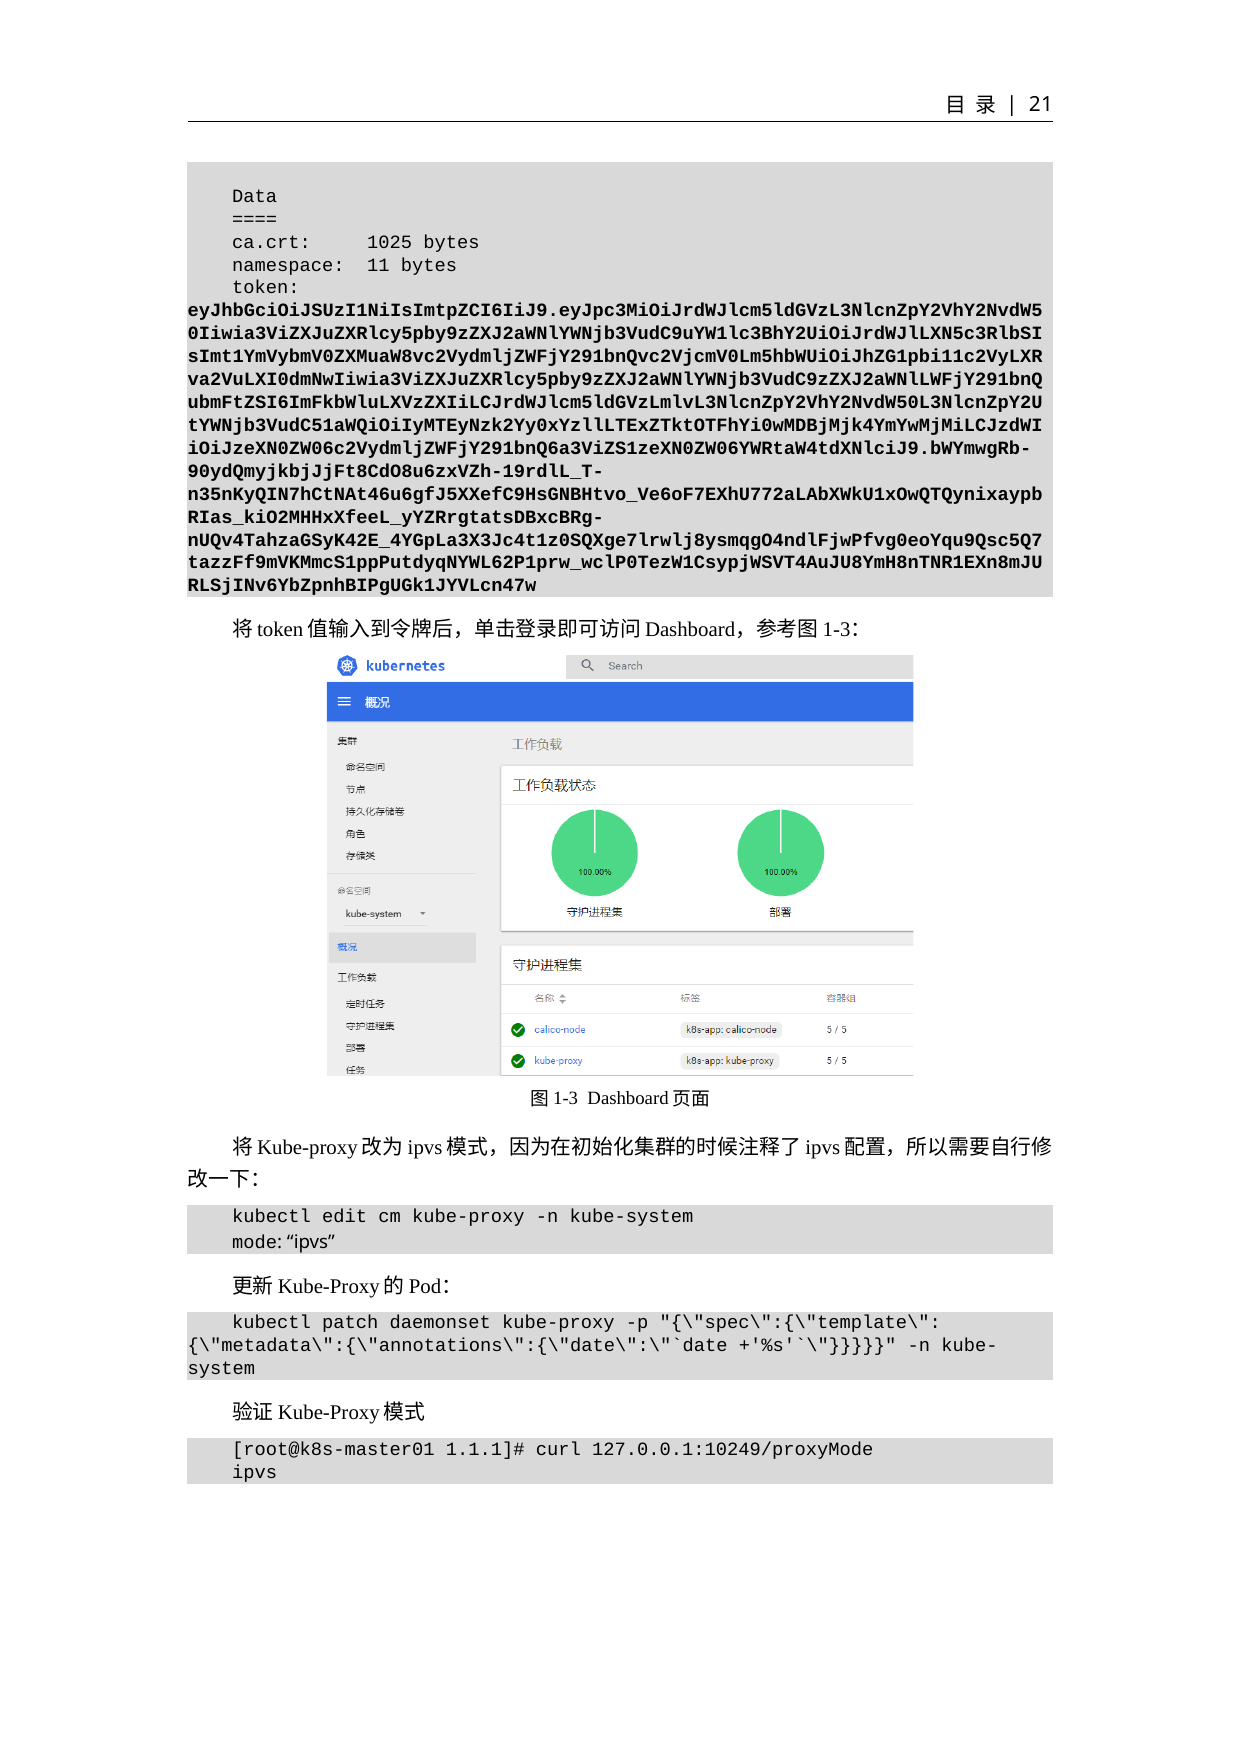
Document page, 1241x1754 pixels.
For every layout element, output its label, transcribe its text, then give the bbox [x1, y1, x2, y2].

text ==== [187, 208, 1053, 231]
text 图1-3 Dashboard页面 [187, 1080, 1053, 1111]
text 将token值输入到令牌后，单击登录即可访问Dashboard，参考图1-3： [187, 610, 1053, 642]
text 将Kube-proxy改为ipvs模式，因为在初始化集群的时候注释了ipvs配置，所以需要自行修改一下： [187, 1128, 1053, 1193]
picture [326, 655, 914, 1076]
text kubectl edit cm kube-proxy -n kube-system [187, 1205, 1053, 1228]
text mode: “ipvs” [187, 1228, 1053, 1254]
text Data [187, 185, 1053, 208]
text kubectl patch daemonset kube-proxy -p "{\"spec\":{\"template\":{\"metadata\":{\"annotations\":{\"date\":\"`date +'%s'`\"}}}}}" -n kube-system [187, 1312, 1053, 1380]
text ca.crt: 1025 bytes [187, 231, 1053, 254]
text 更新Kube-Proxy的Pod： [187, 1267, 1053, 1299]
text 验证Kube-Proxy模式 [187, 1393, 1053, 1425]
text ipvs [187, 1461, 1053, 1484]
text namespace: 11 bytes [187, 254, 1053, 277]
text [root@k8s-master01 1.1.1]# curl 127.0.0.1:10249/proxyMode [187, 1438, 1053, 1461]
